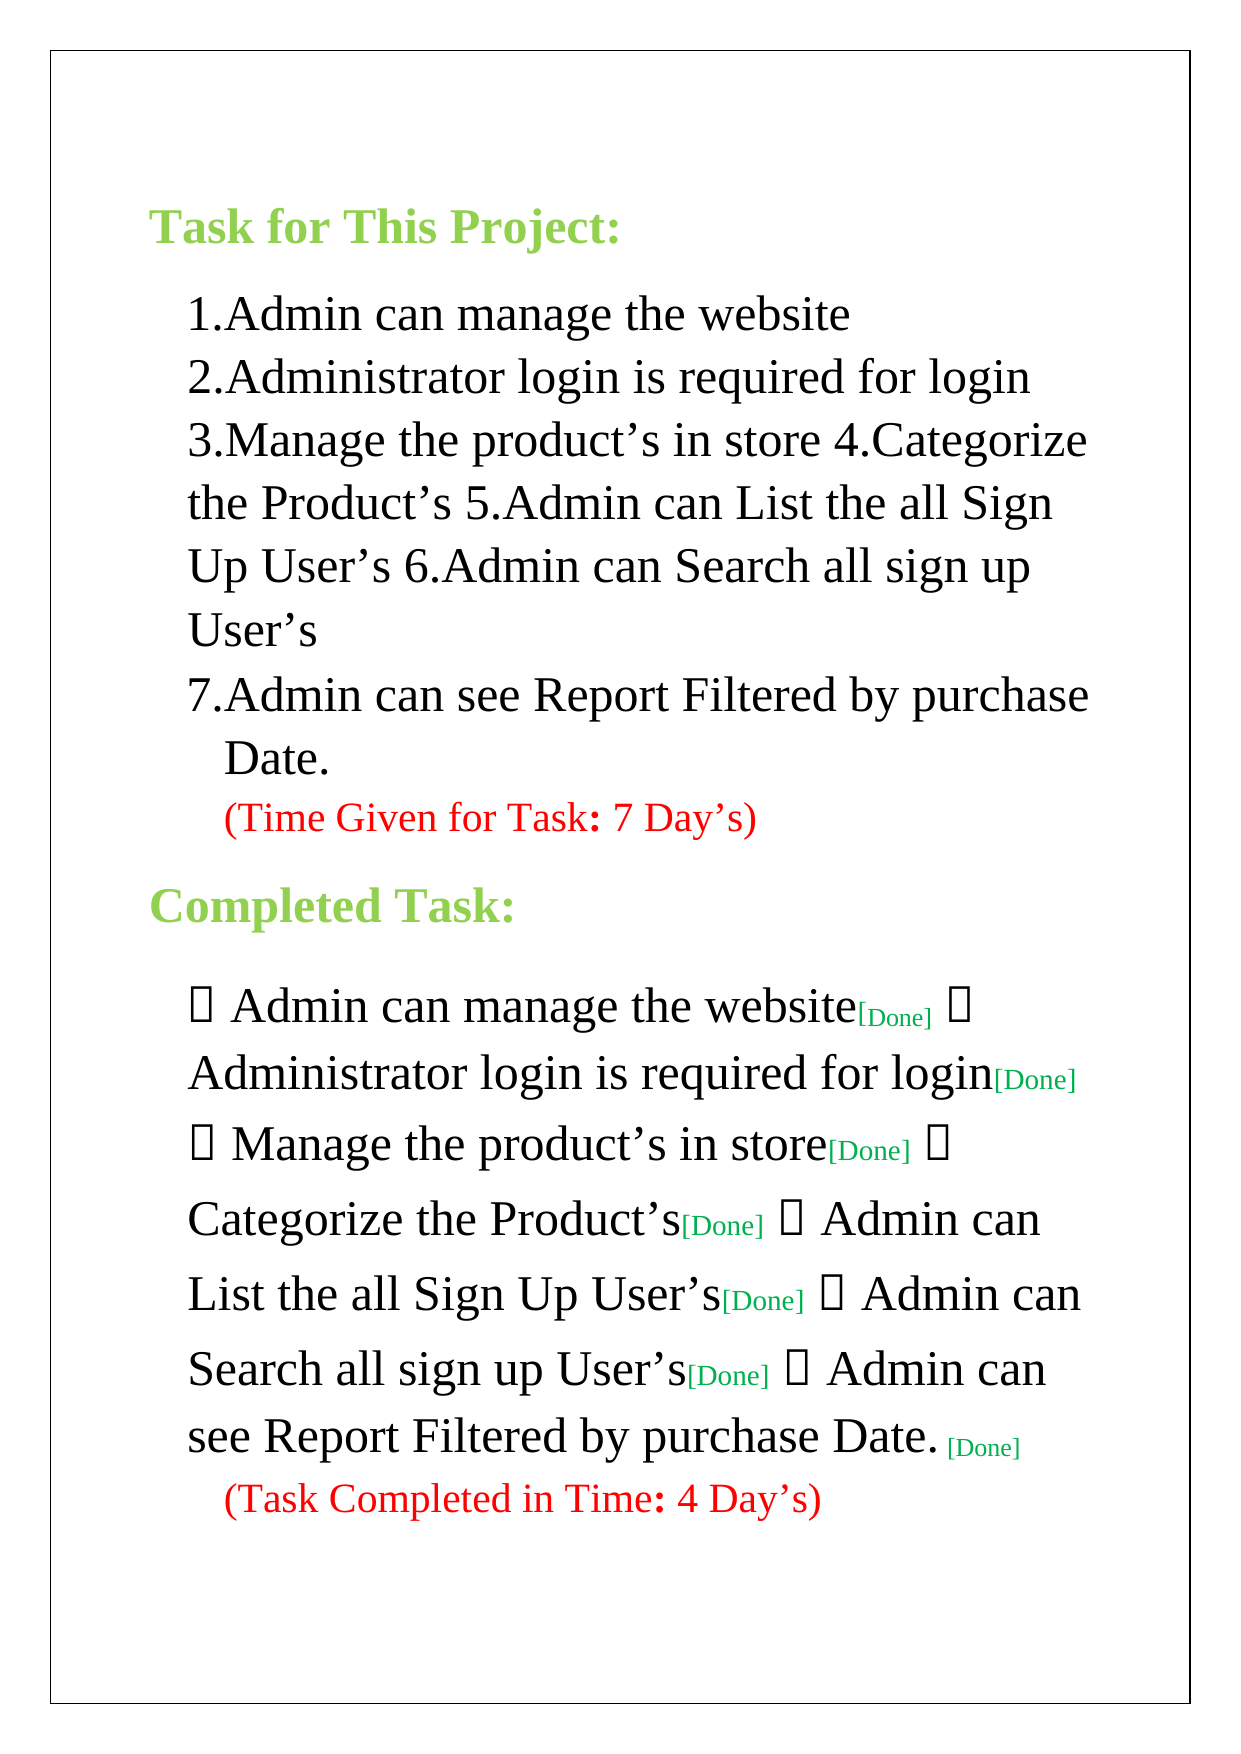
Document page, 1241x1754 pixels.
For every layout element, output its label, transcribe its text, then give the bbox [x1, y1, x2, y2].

subtitle 1.Admin can manage the website 2.Administrator login is required for login 3.Manage the product’s in store 4.Categorize the Product’s 5.Admin can List the all Sign Up User’s 6.Admin can Search all sign up User’s [186, 283, 1092, 657]
text 7.Admin can see Report Filtered by purchase Date. [186, 665, 1092, 786]
subtitle  Admin can manage the website[Done]  Administrator login is required for login[Done]  Manage the product’s in store[Done]  Categorize the Product’s[Done]  Admin can List the all Sign Up User’s[Done]  Admin can Search all sign up User’s[Done]  Admin can see Report Filtered by purchase Date. [Done] [186, 969, 1092, 1463]
text (Time Given for Task: 7 Day’s) [223, 793, 1099, 841]
text Completed Task: [148, 876, 1099, 934]
text (Task Completed in Time: 4 Day’s) [223, 1474, 1099, 1522]
text Task for This Project: [148, 197, 1099, 254]
